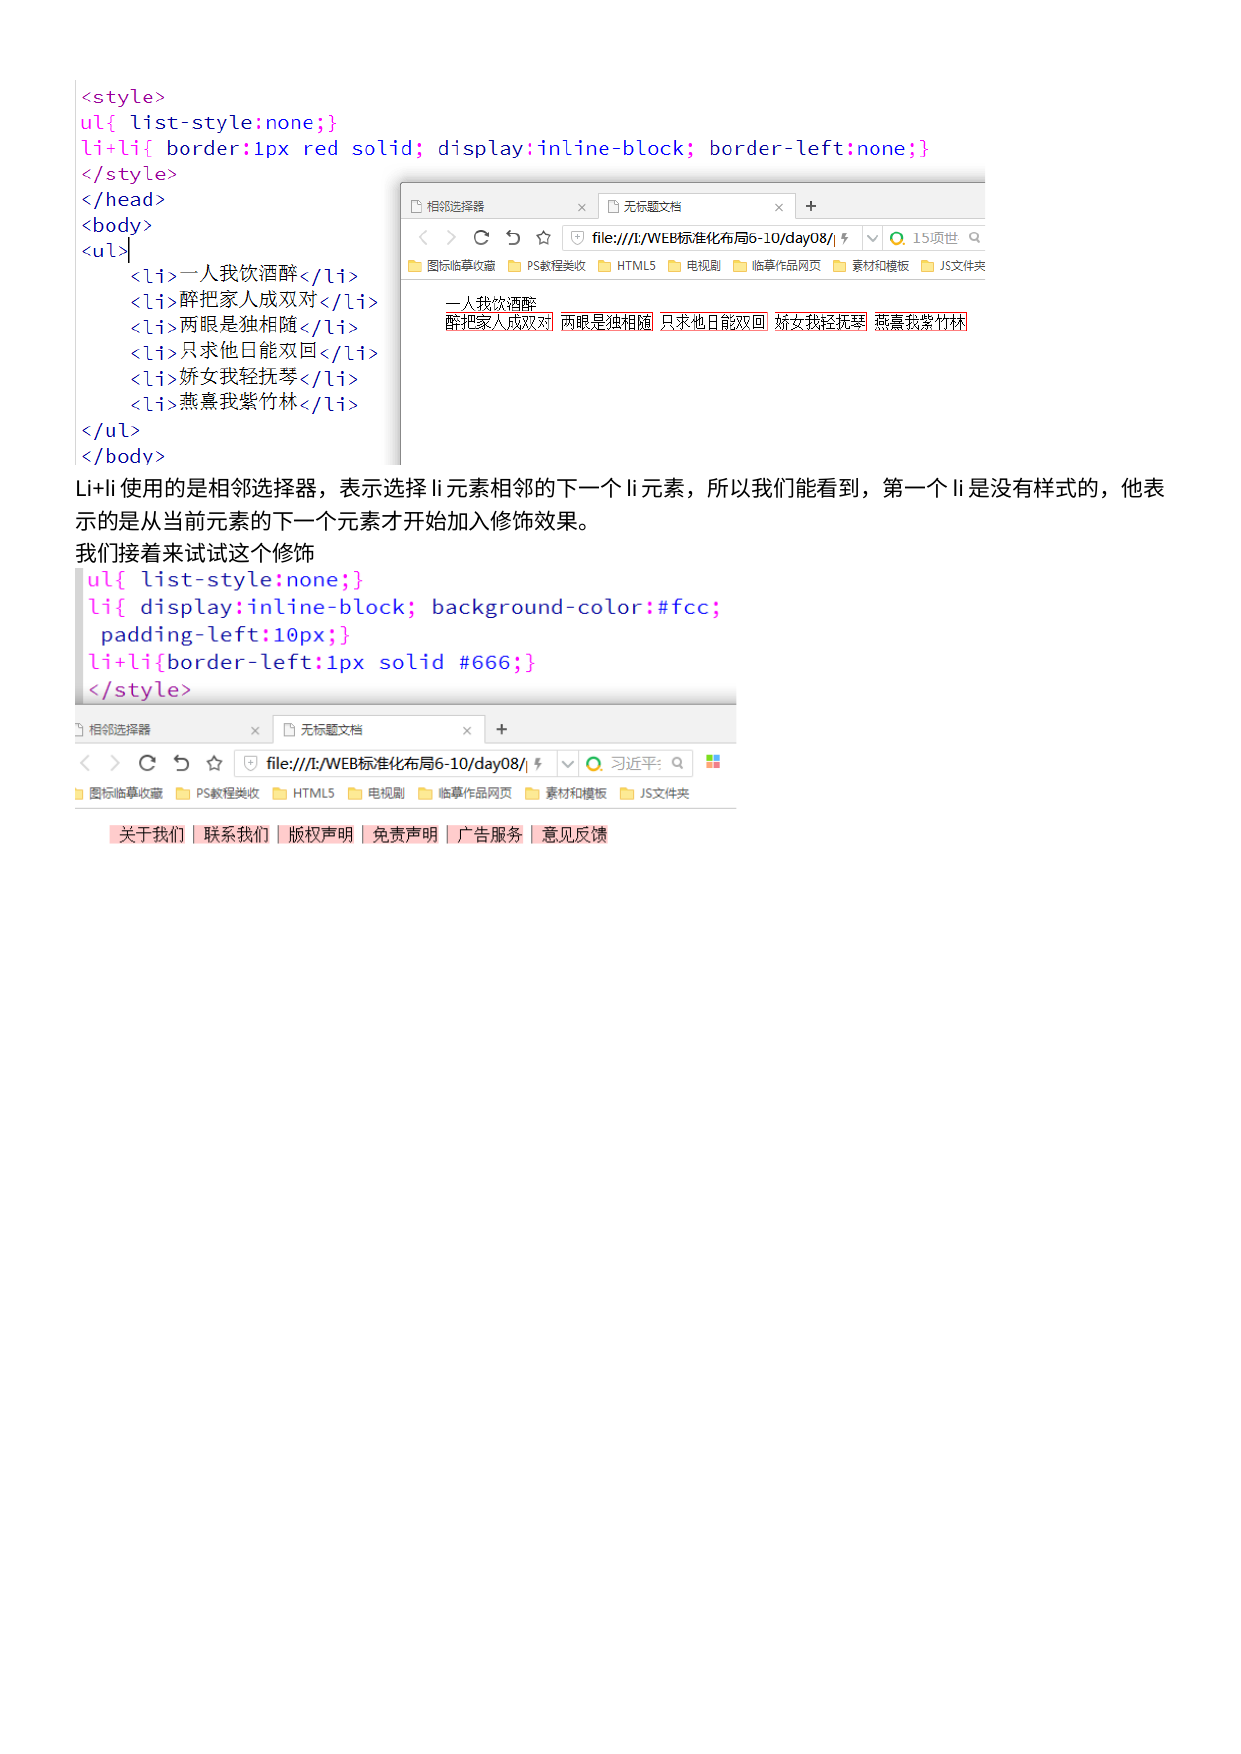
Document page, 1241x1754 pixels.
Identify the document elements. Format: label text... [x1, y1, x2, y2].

picture [75, 80, 986, 465]
list Li+li使用的是相邻选择器，表示选择li元素相邻的下一个li元素，所以我们能看到，第一个li是没有样式的，他表示的是从当前元素的下一个元素才开始加入修饰效果。 [75, 471, 1165, 536]
picture [75, 568, 737, 866]
list 我们接着来试试这个修饰 [75, 536, 1165, 568]
